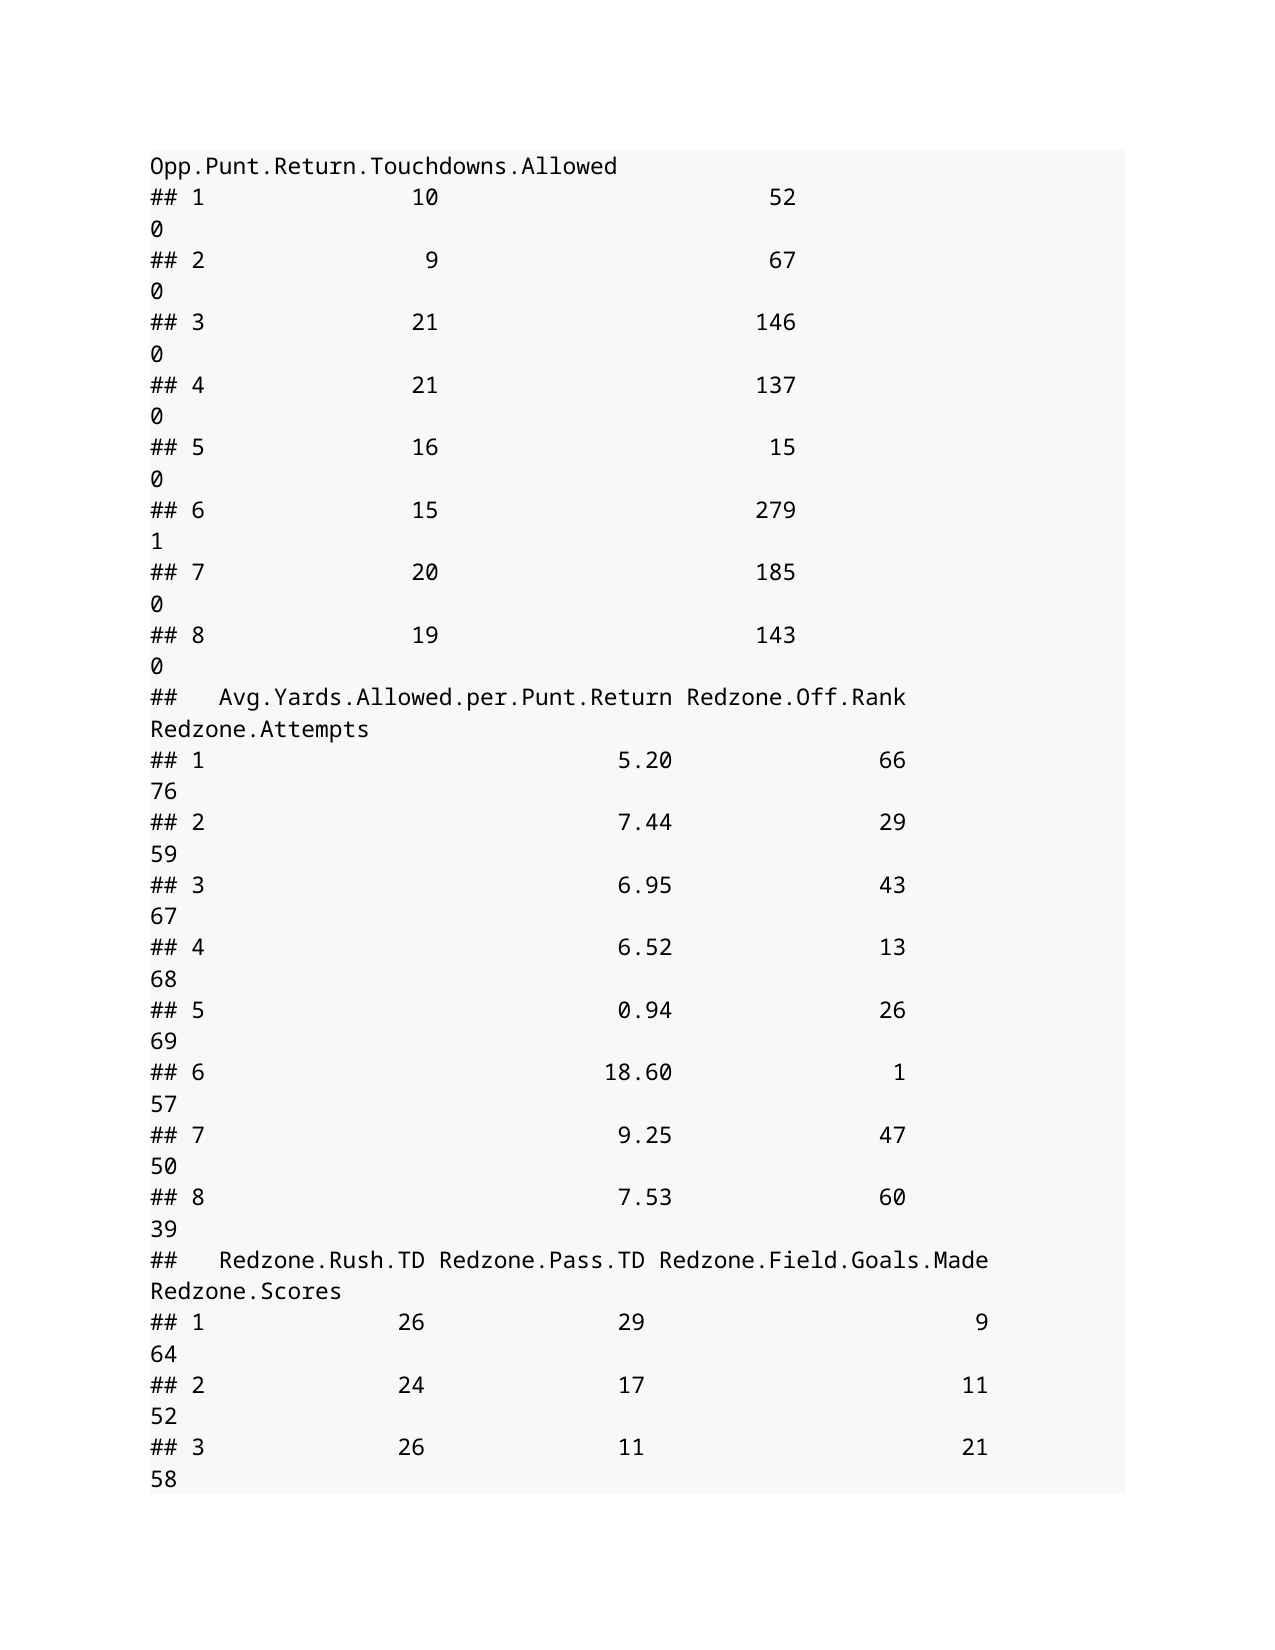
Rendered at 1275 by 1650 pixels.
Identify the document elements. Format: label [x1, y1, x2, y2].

text [150, 150, 1125, 1494]
